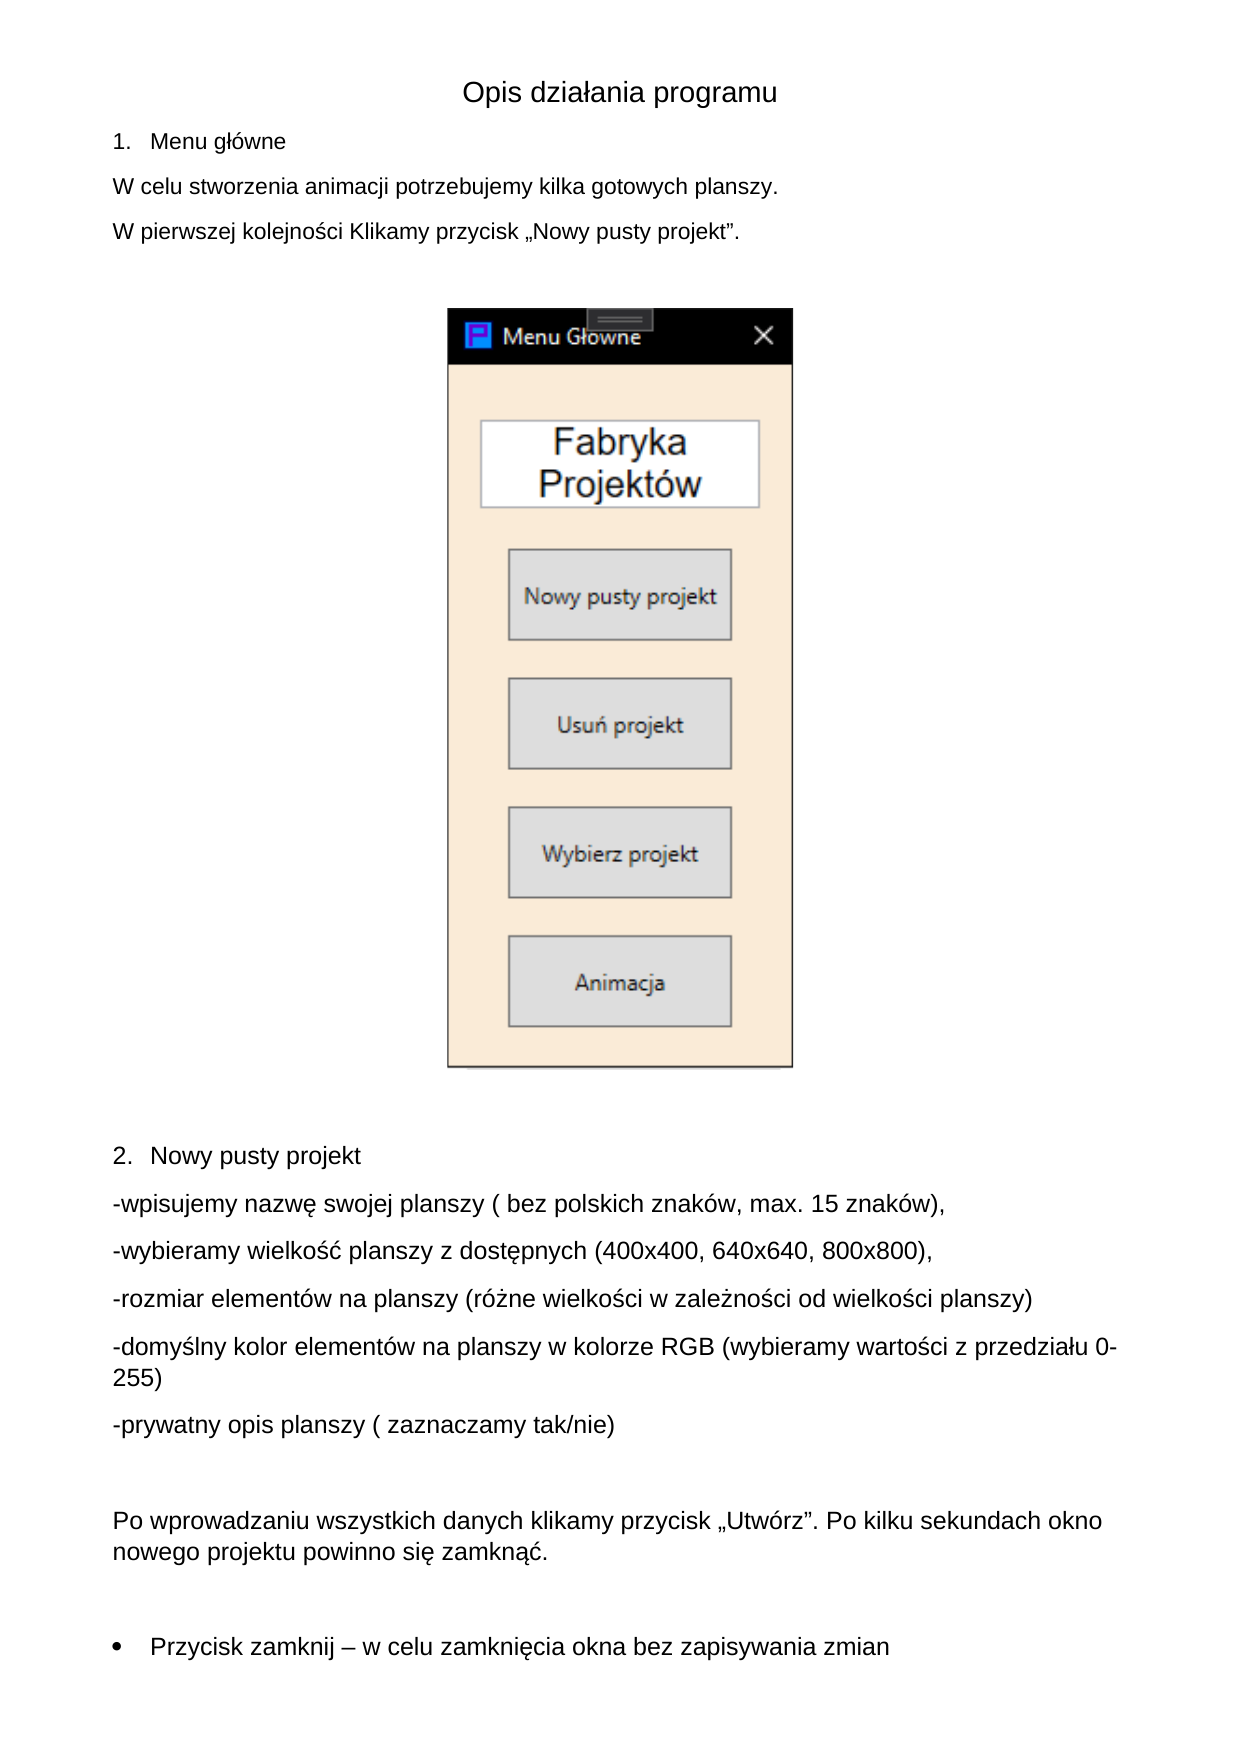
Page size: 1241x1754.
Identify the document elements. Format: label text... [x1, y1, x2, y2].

text W pierwszej kolejności Klikamy przycisk „Nowy pusty projekt”. [112, 218, 1165, 244]
text Po wprowadzaniu wszystkich danych klikamy przycisk „Utwórz”. Po kilku sekundach okno nowego projektu powinno się zamknąć. [112, 1506, 1165, 1566]
text -domyślny kolor elementów na planszy w kolorze RGB (wybieramy wartości z przedziału 0-255) [112, 1332, 1165, 1391]
text -rozmiar elementów na planszy (różne wielkości w zależności od wielkości planszy) [112, 1284, 1165, 1313]
list Menu główne [112, 128, 1165, 154]
list Przycisk zamknij – w celu zamknięcia okna bez zapisywania zmian [112, 1632, 1165, 1661]
list Nowy pusty projekt [112, 1141, 1165, 1169]
text -wybieramy wielkość planszy z dostępnych (400x400, 640x640, 800x800), [112, 1236, 1165, 1265]
picture [447, 308, 794, 1070]
text -prywatny opis planszy ( zaznaczamy tak/nie) [112, 1410, 1165, 1439]
text Opis działania programu [75, 75, 1165, 108]
text W celu stworzenia animacji potrzebujemy kilka gotowych planszy. [112, 173, 1165, 199]
text -wpisujemy nazwę swojej planszy ( bez polskich znaków, max. 15 znaków), [112, 1188, 1165, 1217]
